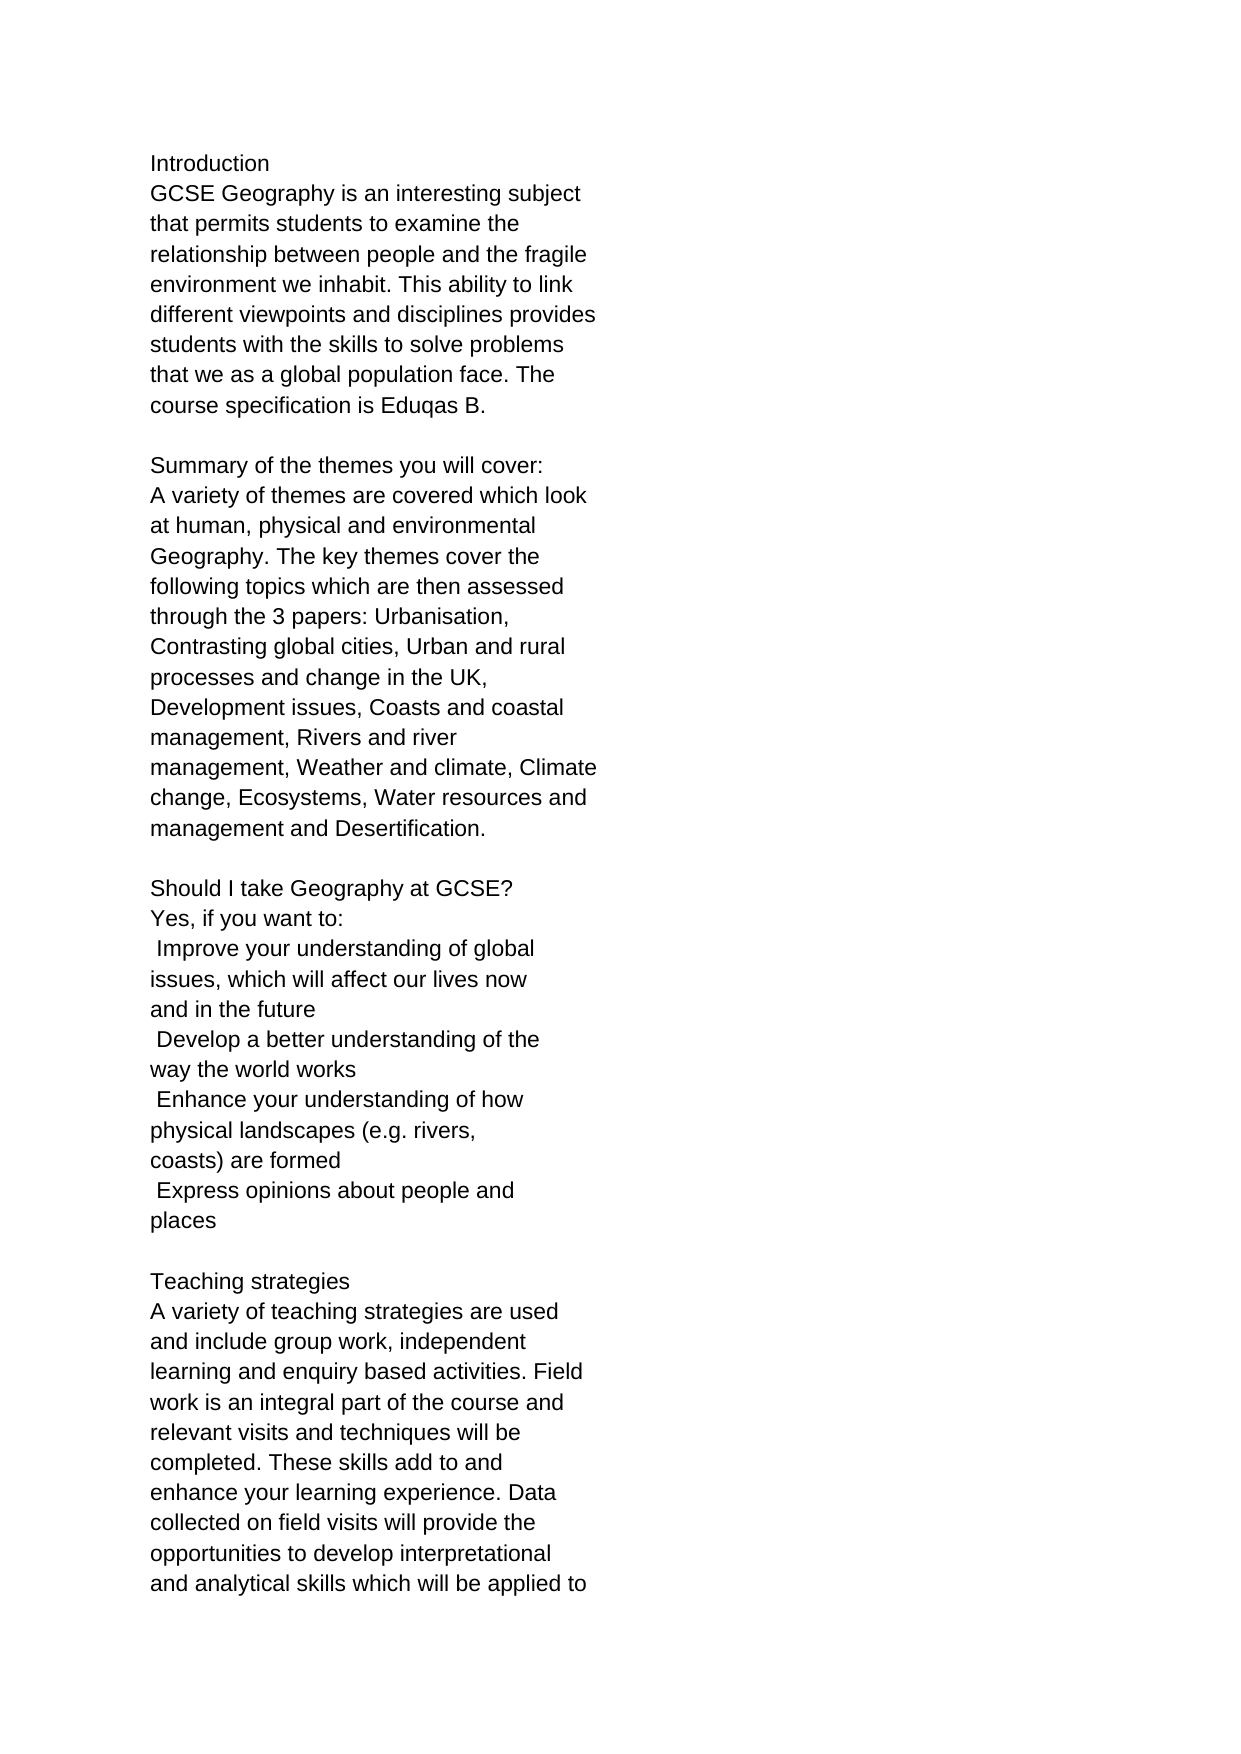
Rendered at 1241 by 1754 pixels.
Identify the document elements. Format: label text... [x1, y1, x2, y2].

text at human, physical and environmental [150, 512, 1090, 539]
text Summary of the themes you will cover: [150, 452, 1090, 478]
text opportunities to develop interpretational [150, 1539, 1090, 1566]
text Develop a better understanding of the [150, 1026, 1090, 1052]
text Yes, if you want to: [150, 905, 1090, 932]
text and include group work, independent [150, 1328, 1090, 1354]
text different viewpoints and disciplines provides [150, 301, 1090, 327]
text following topics which are then assessed [150, 573, 1090, 599]
text and analytical skills which will be applied to [150, 1570, 1090, 1596]
text processes and change in the UK, [150, 663, 1090, 690]
text places [150, 1207, 1090, 1234]
text Geography. The key themes cover the [150, 543, 1090, 569]
text and in the future [150, 996, 1090, 1022]
text coasts) are formed [150, 1147, 1090, 1173]
text Teaching strategies [150, 1268, 1090, 1294]
text Enhance your understanding of how [150, 1086, 1090, 1113]
text students with the skills to solve problems [150, 331, 1090, 358]
text physical landscapes (e.g. rivers, [150, 1117, 1090, 1143]
text relevant visits and techniques will be [150, 1419, 1090, 1445]
text management and Desertification. [150, 814, 1090, 841]
text Contrasting global cities, Urban and rural [150, 633, 1090, 660]
text that permits students to examine the [150, 210, 1090, 237]
text completed. These skills add to and [150, 1449, 1090, 1475]
text enhance your learning experience. Data [150, 1479, 1090, 1506]
text relationship between people and the fragile [150, 241, 1090, 267]
text issues, which will affect our lives now [150, 966, 1090, 992]
text Should I take Geography at GCSE? [150, 875, 1090, 901]
text work is an integral part of the course and [150, 1388, 1090, 1415]
text A variety of teaching strategies are used [150, 1298, 1090, 1324]
text course specification is Eduqas B. [150, 392, 1090, 418]
text management, Weather and climate, Climate [150, 754, 1090, 781]
text Improve your understanding of global [150, 935, 1090, 962]
text Introduction [150, 150, 1090, 176]
text environment we inhabit. This ability to link [150, 271, 1090, 297]
text collected on field visits will provide the [150, 1509, 1090, 1536]
text GCSE Geography is an interesting subject [150, 180, 1090, 207]
text Express opinions about people and [150, 1177, 1090, 1203]
text that we as a global population face. The [150, 361, 1090, 388]
text way the world works [150, 1056, 1090, 1083]
text change, Ecosystems, Water resources and [150, 784, 1090, 811]
text A variety of themes are covered which look [150, 482, 1090, 509]
text management, Rivers and river [150, 724, 1090, 750]
text learning and enquiry based activities. Field [150, 1358, 1090, 1385]
text Development issues, Coasts and coastal [150, 694, 1090, 720]
text through the 3 papers: Urbanisation, [150, 603, 1090, 629]
